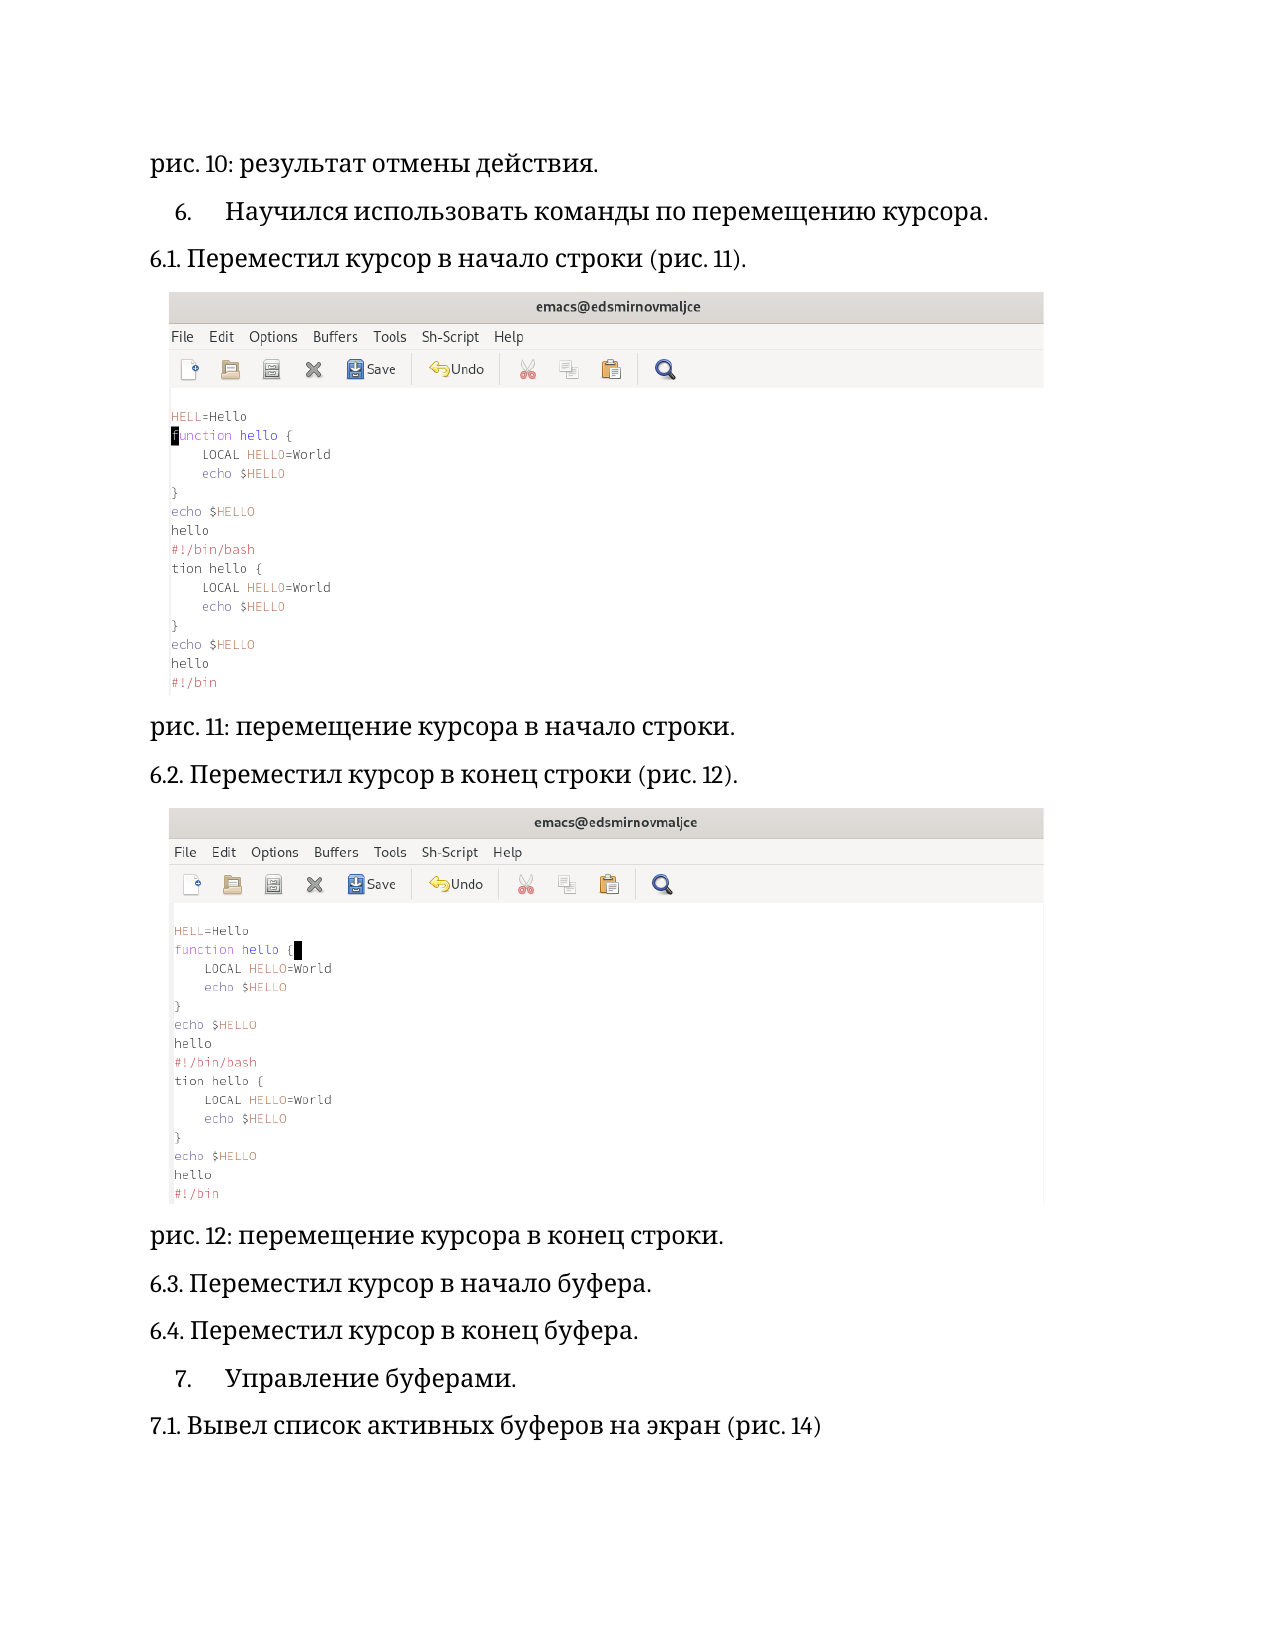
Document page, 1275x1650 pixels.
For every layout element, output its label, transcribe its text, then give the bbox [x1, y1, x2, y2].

text рис. 12: перемещение курсора в конец строки. [150, 1222, 1125, 1251]
picture [168, 292, 1044, 695]
list Управление буферами. [175, 1365, 1125, 1393]
text 7.1. Вывел список активных буферов на экран (рис. 14) [150, 1412, 1125, 1441]
text 6.4. Переместил курсор в конец буфера. [150, 1317, 1125, 1346]
text рис. 11: перемещение курсора в начало строки. [150, 713, 1125, 742]
text 6.3. Переместил курсор в начало буфера. [150, 1270, 1125, 1298]
text рис. 10: результат отмены действия. [150, 150, 1125, 179]
picture [168, 808, 1044, 1204]
list Научился использовать команды по перемещению курсора. [175, 197, 1125, 226]
text 6.2. Переместил курсор в конец строки (рис. 12). [150, 761, 1125, 789]
text 6.1. Переместил курсор в начало строки (рис. 11). [150, 245, 1125, 274]
